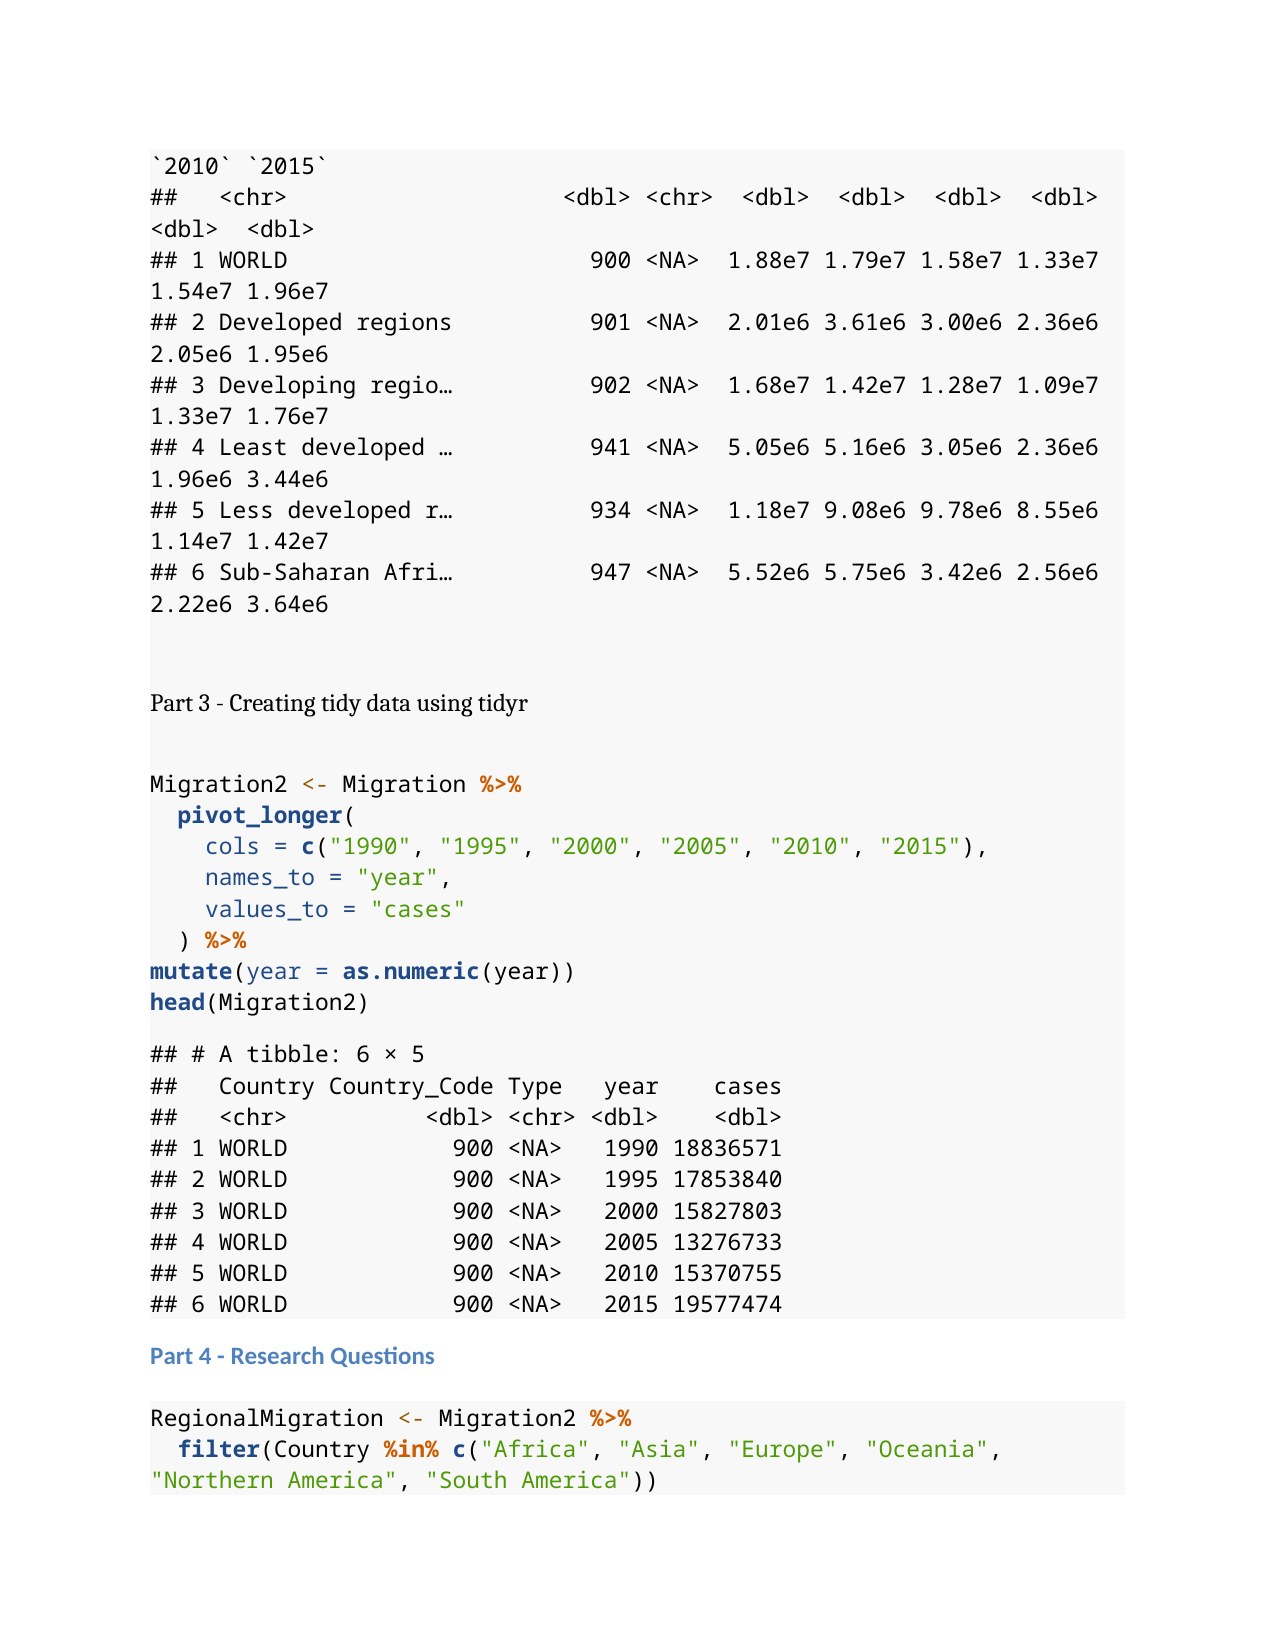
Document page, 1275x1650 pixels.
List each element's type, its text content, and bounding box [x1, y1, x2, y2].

text ## # A tibble: 6 × 5 ## Country Country_Code Type year cases ## <chr> <dbl> <chr> <dbl> <dbl> ## 1 WORLD 900 <NA> 1990 18836571 ## 2 WORLD 900 <NA> 1995 17853840 ## 3 WORLD 900 <NA> 2000 15827803 ## 4 WORLD 900 <NA> 2005 13276733 ## 5 WORLD 900 <NA> 2010 15370755 ## 6 WORLD 900 <NA> 2015 19577474 [150, 1038, 1125, 1319]
text Migration2 <- Migration %>% pivot_longer( cols = c("1990", "1995", "2000", "2005", "2010", "2015"), names_to = "year", values_to = "cases" ) %>% mutate(year = as.numeric(year)) head(Migration2) [150, 767, 1125, 1017]
text Part 3 - Creating tidy data using tidyr [150, 689, 1125, 747]
subtitle Part 4 - Research Questions [150, 1340, 1125, 1401]
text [150, 150, 1125, 619]
